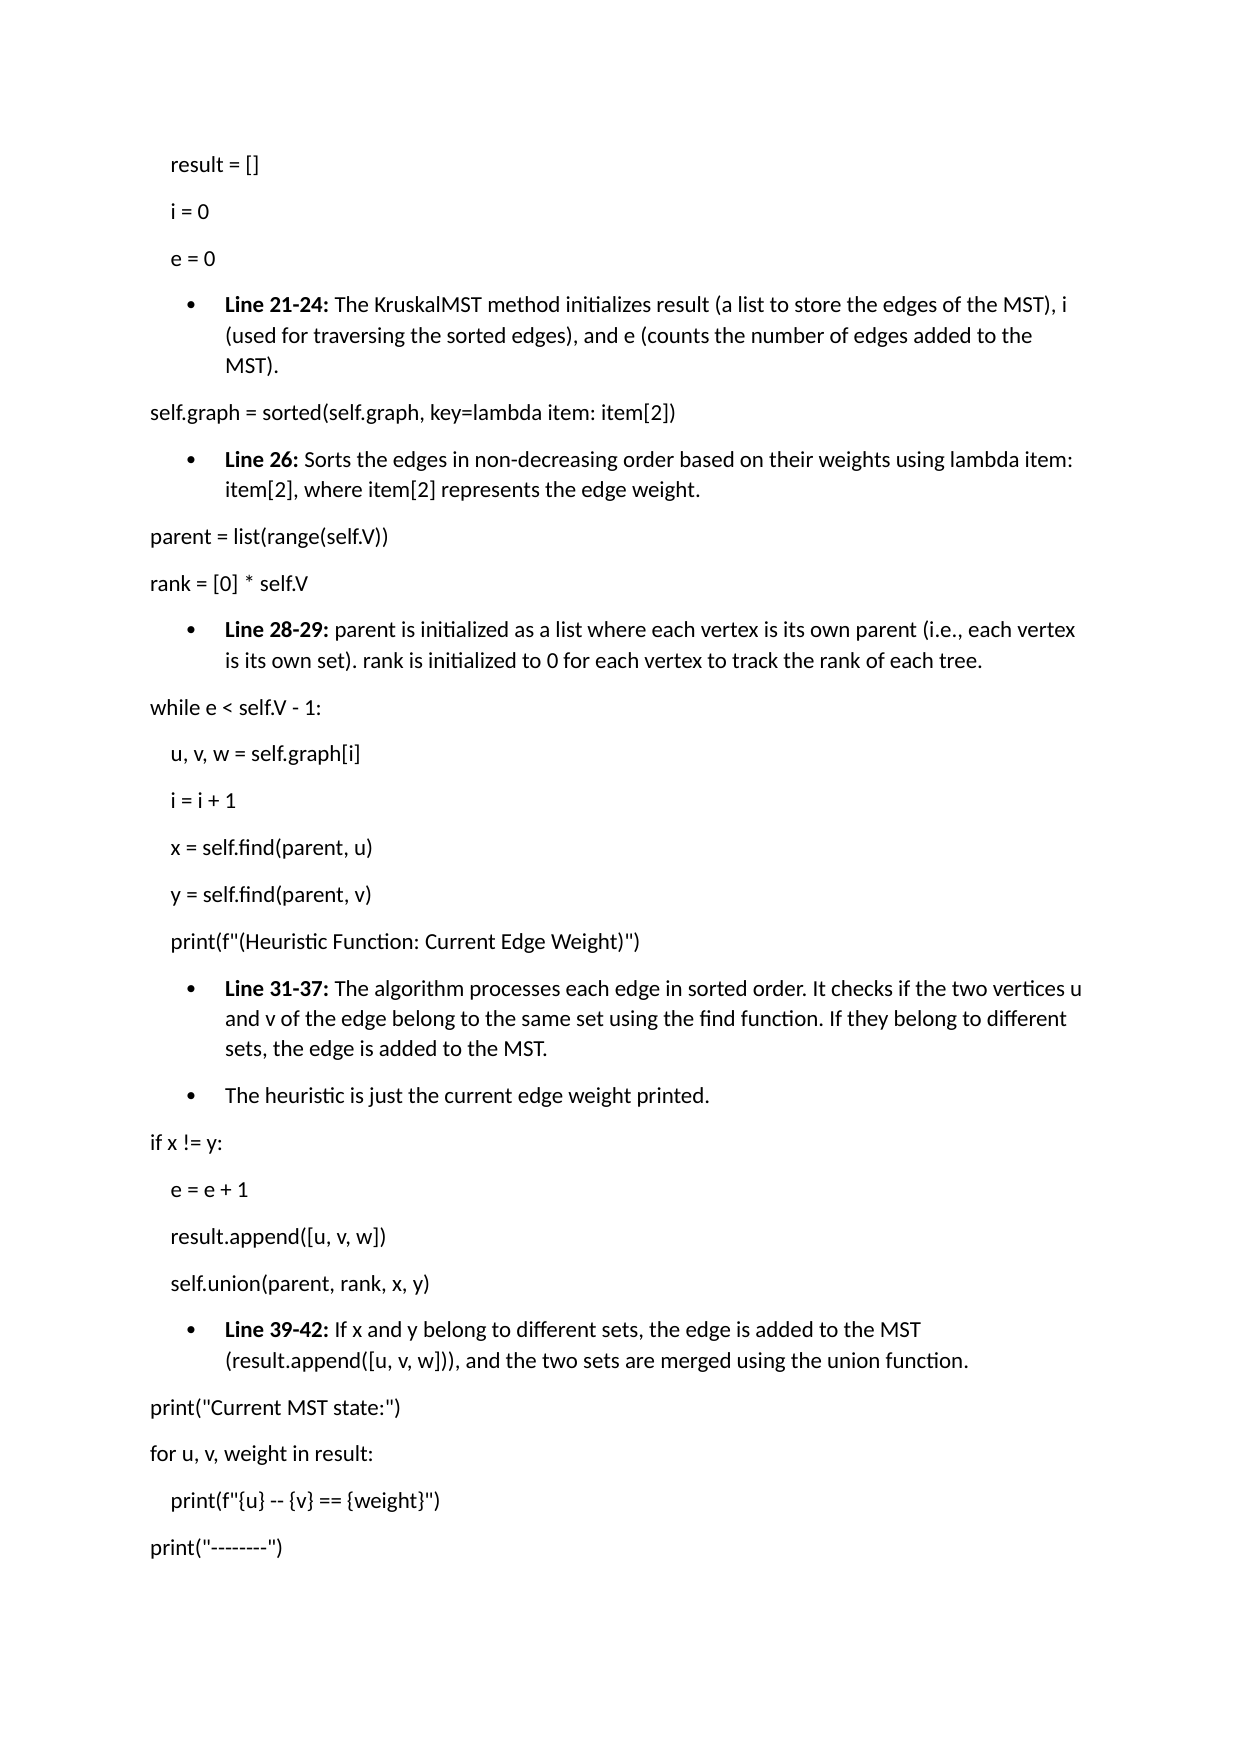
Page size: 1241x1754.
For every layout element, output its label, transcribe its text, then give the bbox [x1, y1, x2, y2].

text e = 0 [150, 244, 1090, 272]
text while e < self.V - 1: [150, 693, 1090, 721]
text u, v, w = self.graph[i] [150, 739, 1090, 768]
text i = 0 [150, 197, 1090, 225]
text y = self.find(parent, v) [150, 880, 1090, 908]
text rank = [0] * self.V [150, 569, 1090, 597]
list Line 39-42: If x and y belong to different sets, the edge is added to the MST (result.append([u, v, w])), and the two sets are merged using the union function. [187, 1316, 1090, 1374]
text for u, v, weight in result: [150, 1439, 1090, 1468]
text print("Current MST state:") [150, 1393, 1090, 1421]
list The heuristic is just the current edge weight printed. [187, 1081, 1090, 1109]
text print("--------") [150, 1533, 1090, 1561]
text x = self.find(parent, u) [150, 833, 1090, 861]
list Line 26: Sorts the edges in non-decreasing order based on their weights using lambda item: item[2], where item[2] represents the edge weight. [187, 445, 1090, 503]
text if x != y: [150, 1128, 1090, 1156]
list Line 31-37: The algorithm processes each edge in sorted order. It checks if the two vertices u and v of the edge belong to the same set using the find function. If they belong to different sets, the edge is added to the MST. [187, 974, 1090, 1062]
list Line 21-24: The KruskalMST method initializes result (a list to store the edges of the MST), i (used for traversing the sorted edges), and e (counts the number of edges added to the MST). [187, 291, 1090, 379]
text result.append([u, v, w]) [150, 1222, 1090, 1250]
text parent = list(range(self.V)) [150, 522, 1090, 550]
text e = e + 1 [150, 1175, 1090, 1203]
list Line 28-29: parent is initialized as a list where each vertex is its own parent (i.e., each vertex is its own set). rank is initialized to 0 for each vertex to track the rank of each tree. [187, 616, 1090, 674]
text i = i + 1 [150, 786, 1090, 814]
text print(f"(Heuristic Function: Current Edge Weight)") [150, 927, 1090, 955]
text result = [] [150, 150, 1090, 178]
text self.graph = sorted(self.graph, key=lambda item: item[2]) [150, 398, 1090, 426]
text self.union(parent, rank, x, y) [150, 1269, 1090, 1297]
text print(f"{u} -- {v} == {weight}") [150, 1486, 1090, 1514]
